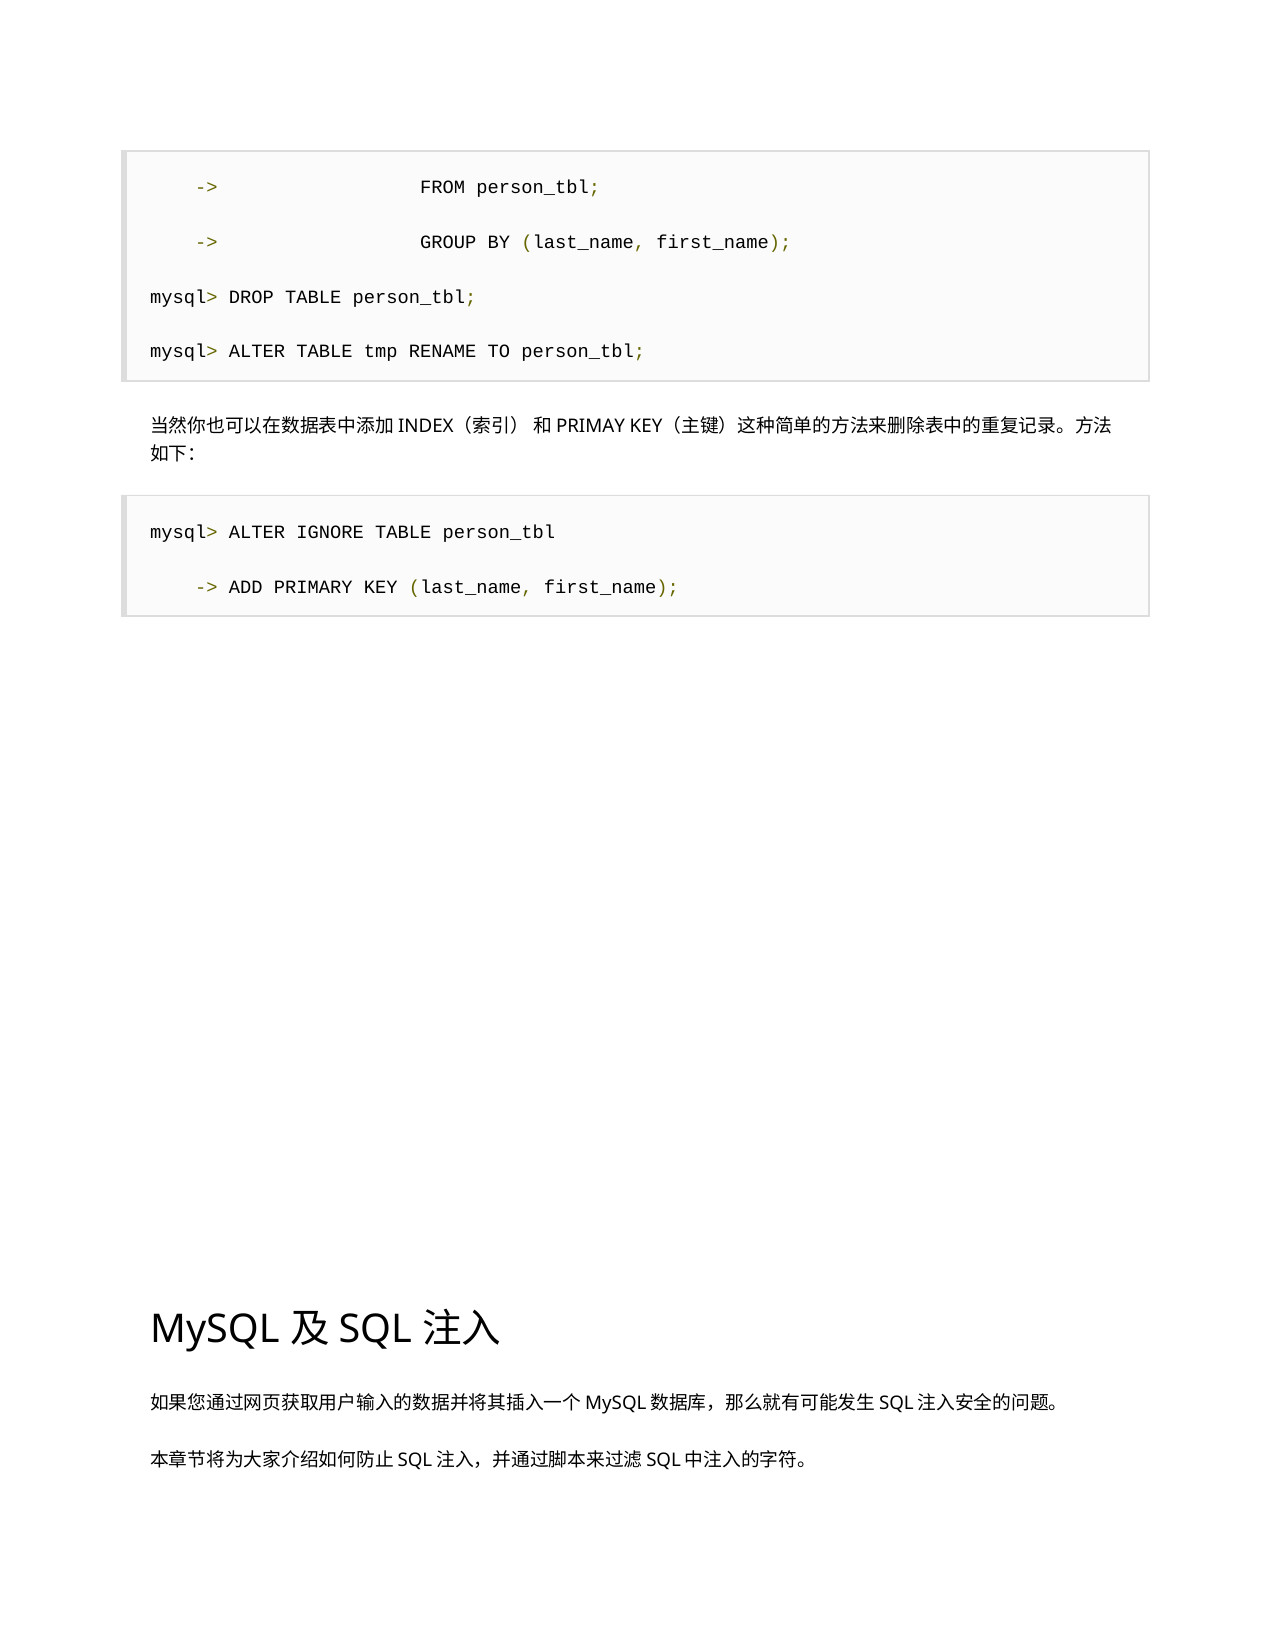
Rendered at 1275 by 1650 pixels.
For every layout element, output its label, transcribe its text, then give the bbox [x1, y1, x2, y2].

subtitle MySQL 及 SQL 注入 [150, 1297, 1125, 1354]
text -> FROM person_tbl; [127, 152, 1148, 199]
text -> ADD PRIMARY KEY (last_name, first_name); [127, 549, 1148, 615]
text 本章节将为大家介绍如何防止SQL注入，并通过脚本来过滤SQL中注入的字符。 [150, 1444, 1125, 1471]
text 当然你也可以在数据表中添加 INDEX（索引） 和 PRIMAY KEY（主键）这种简单的方法来删除表中的重复记录。方法如下： [150, 411, 1125, 465]
text -> GROUP BY (last_name, first_name); [127, 205, 1148, 254]
text 如果您通过网页获取用户输入的数据并将其插入一个MySQL数据库，那么就有可能发生SQL注入安全的问题。 [150, 1388, 1125, 1415]
text mysql> ALTER IGNORE TABLE person_tbl [127, 496, 1148, 544]
text mysql> DROP TABLE person_tbl; [127, 259, 1148, 309]
text mysql> ALTER TABLE tmp RENAME TO person_tbl; [127, 314, 1148, 380]
